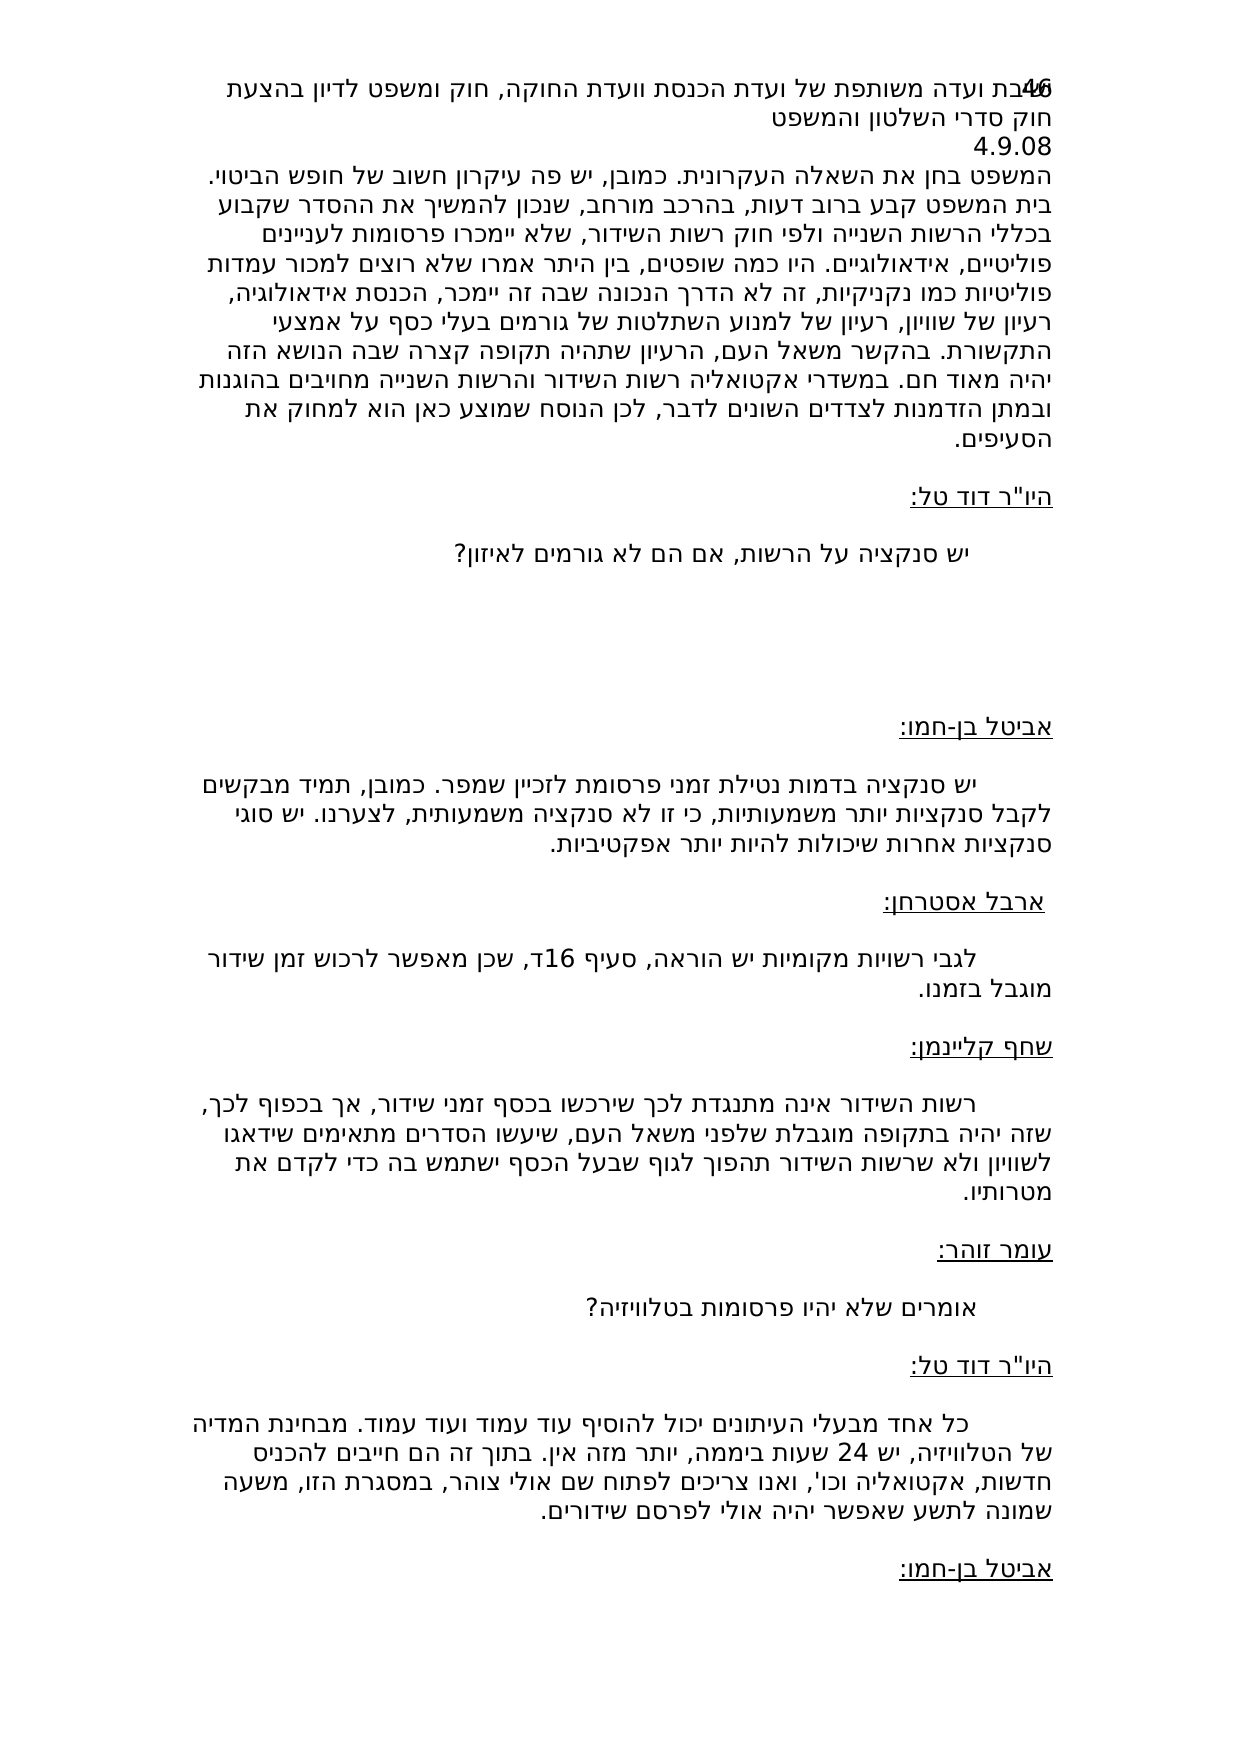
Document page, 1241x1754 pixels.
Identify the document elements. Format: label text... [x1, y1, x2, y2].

text אביטל בן-חמו: [187, 712, 1053, 742]
text יש סנקציה בדמות נטילת זמני פרסומת לזכיין שמפר. כמובן, תמיד מבקשים לקבל סנקציות יותר משמעותיות, כי זו לא סנקציה משמעותית, לצערנו. יש סוגי סנקציות אחרות שיכולות להיות יותר אפקטיביות. [187, 770, 1053, 858]
text אומרים שלא יהיו פרסומות בטלוויזיה? [187, 1293, 1053, 1322]
text ארבל אסטרחן: [187, 887, 1053, 916]
text לגבי רשויות מקומיות יש הוראה, סעיף 16ד, שכן מאפשר לרכוש זמן שידור מוגבל בזמנו. [187, 944, 1053, 1003]
text רשות השידור אינה מתנגדת לכך שירכשו בכסף זמני שידור, אך בכפוף לכך, שזה יהיה בתקופה מוגבלת שלפני משאל העם, שיעשו הסדרים מתאימים שידאגו לשוויון ולא שרשות השידור תהפוך לגוף שבעל הכסף ישתמש בה כדי לקדם את מטרותיו. [187, 1089, 1053, 1206]
text אביטל בן-חמו: [187, 1554, 1053, 1583]
text כל אחד מבעלי העיתונים יכול להוסיף עוד עמוד ועוד עמוד. מבחינת המדיה של הטלוויזיה, יש 24 שעות ביממה, יותר מזה אין. בתוך זה הם חייבים להכניס חדשות, אקטואליה וכו', ואנו צריכים לפתוח שם אולי צוהר, במסגרת הזו, משעה שמונה לתשע שאפשר יהיה אולי לפרסם שידורים. [187, 1409, 1053, 1525]
text עומר זוהר: [187, 1235, 1053, 1264]
text שחף קליינמן: [187, 1032, 1053, 1061]
text יש סנקציה על הרשות, אם הם לא גורמים לאיזון? [187, 539, 1053, 569]
text היו"ר דוד טל: [187, 1351, 1053, 1380]
text היו"ר דוד טל: [187, 482, 1053, 511]
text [187, 161, 1053, 453]
